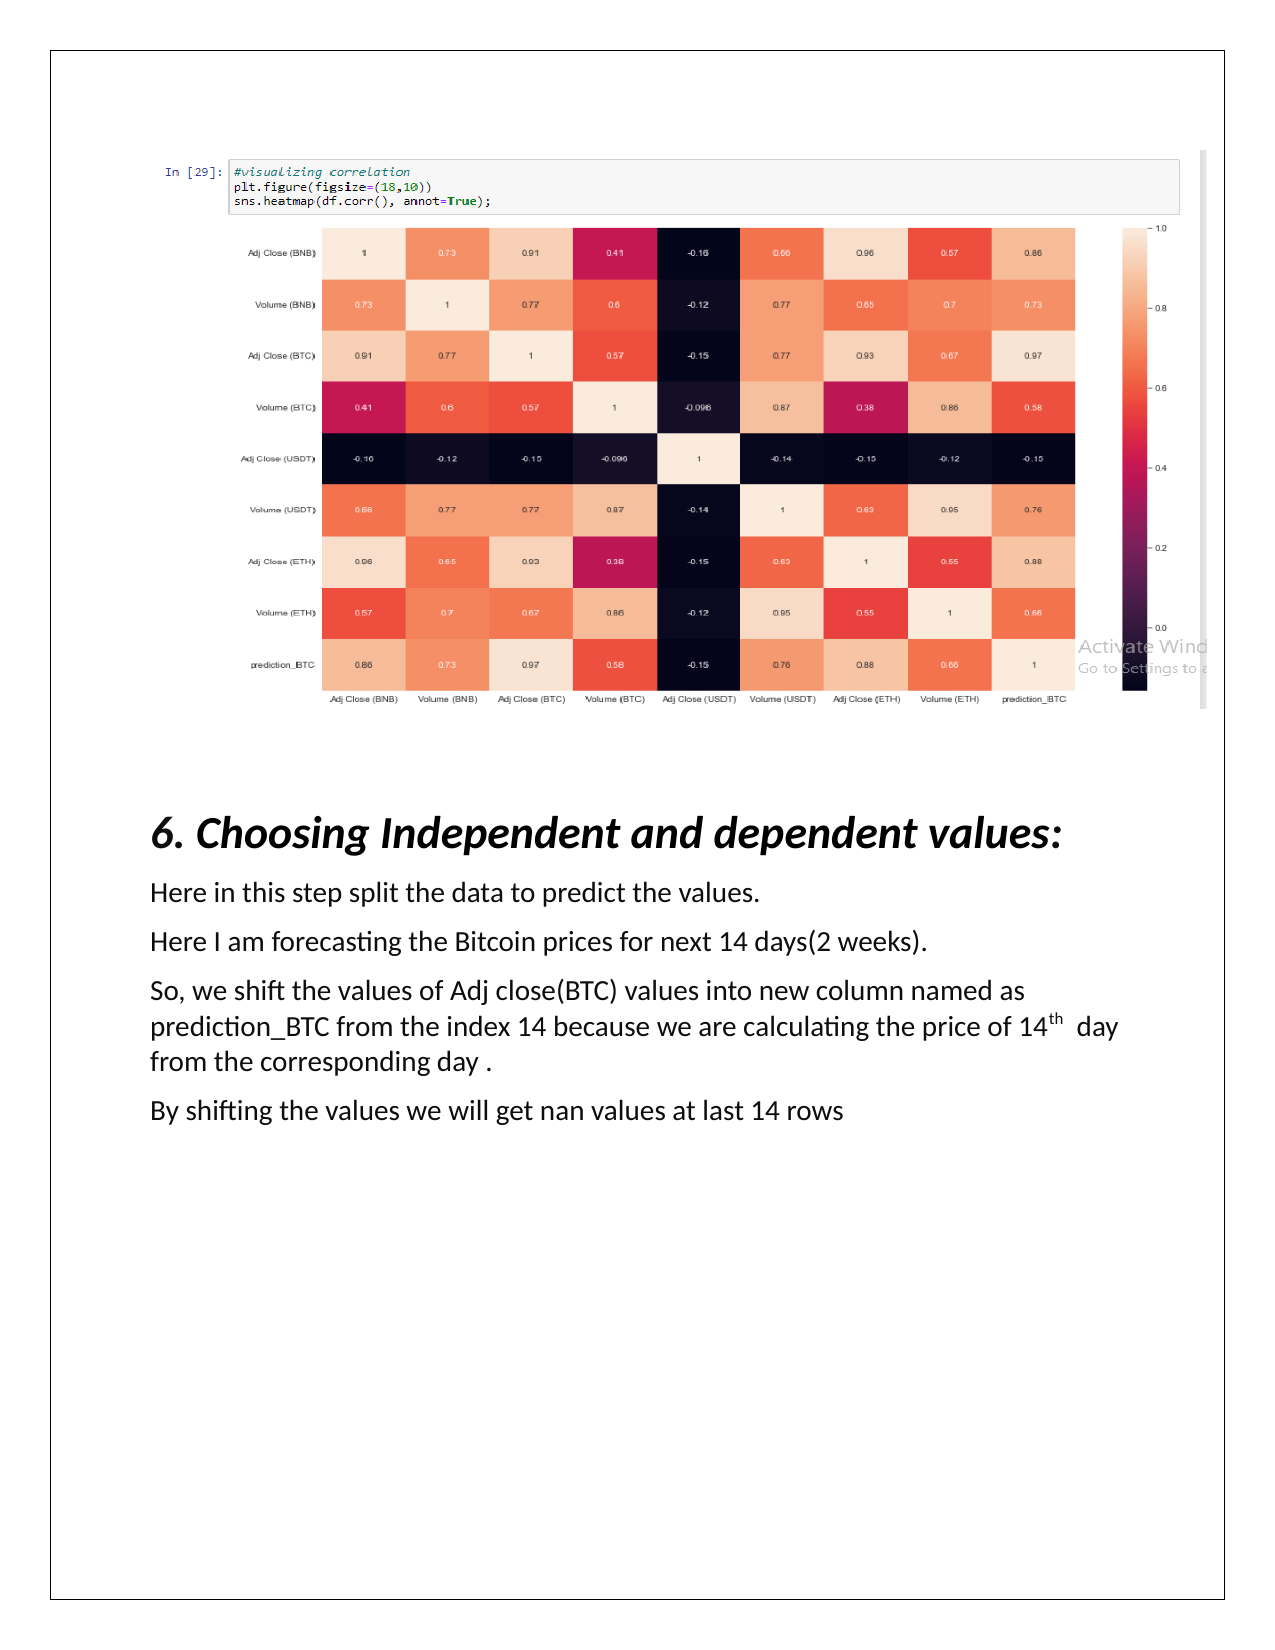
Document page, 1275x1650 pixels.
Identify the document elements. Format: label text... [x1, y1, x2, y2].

subtitle By shifting the values we will get nan values at last 14 rows [150, 1092, 1125, 1128]
subtitle So, we shift the values of Adj close(BTC) values into new column named as prediction_BTC from the index 14 because we are calculating the price of 14th day from the corresponding day . [150, 972, 1125, 1079]
subtitle Here I am forecasting the Bitcoin prices for next 14 days(2 weeks). [150, 923, 1125, 958]
subtitle 6. Choosing Independent and dependent values: [150, 804, 1125, 860]
picture [150, 150, 1207, 709]
subtitle Here in this step split the data to predict the values. [150, 874, 1125, 909]
